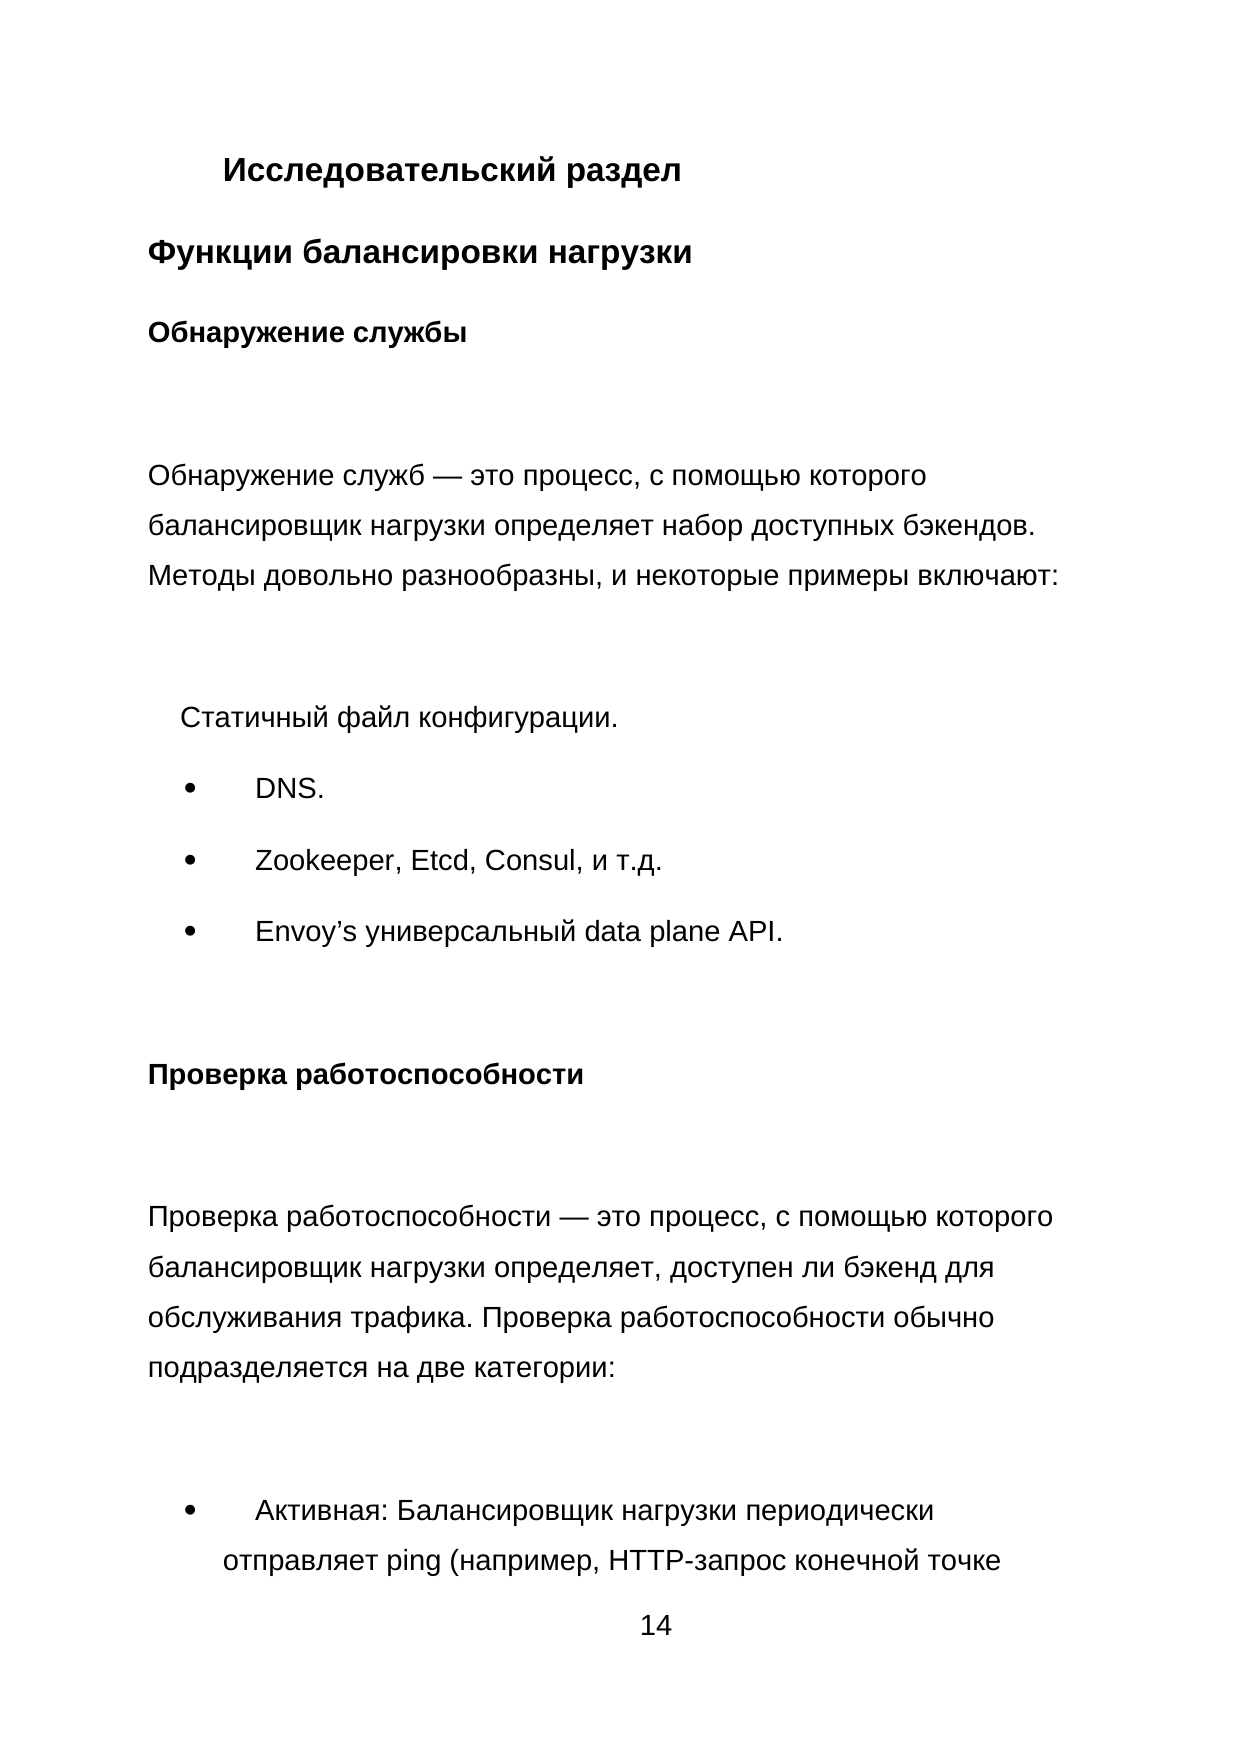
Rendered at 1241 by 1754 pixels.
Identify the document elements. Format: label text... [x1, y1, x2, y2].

text Обнаружение служб — это процесс, с помощью которого балансировщик нагрузки определяет набор доступных бэкендов. Методы довольно разнообразны, и некоторые примеры включают: [148, 457, 1090, 592]
text Проверка работоспособности — это процесс, с помощью которого балансировщик нагрузки определяет, доступен ли бэкенд для обслуживания трафика. Проверка работоспособности обычно подразделяется на две категории: [148, 1199, 1090, 1384]
list DNS. [185, 772, 1090, 805]
subtitle Функции балансировки нагрузки [148, 233, 1090, 271]
subtitle Исследовательский раздел [148, 150, 1090, 188]
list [185, 1493, 1090, 1577]
text Обнаружение службы [148, 315, 1090, 349]
text Статичный файл конфигурации. [148, 700, 1090, 734]
list Zookeeper, Etcd, Consul, и т.д. [185, 843, 1090, 877]
text Проверка работоспособности [148, 1057, 1090, 1091]
list Envoy’s универсальный data plane API. [185, 914, 1090, 948]
